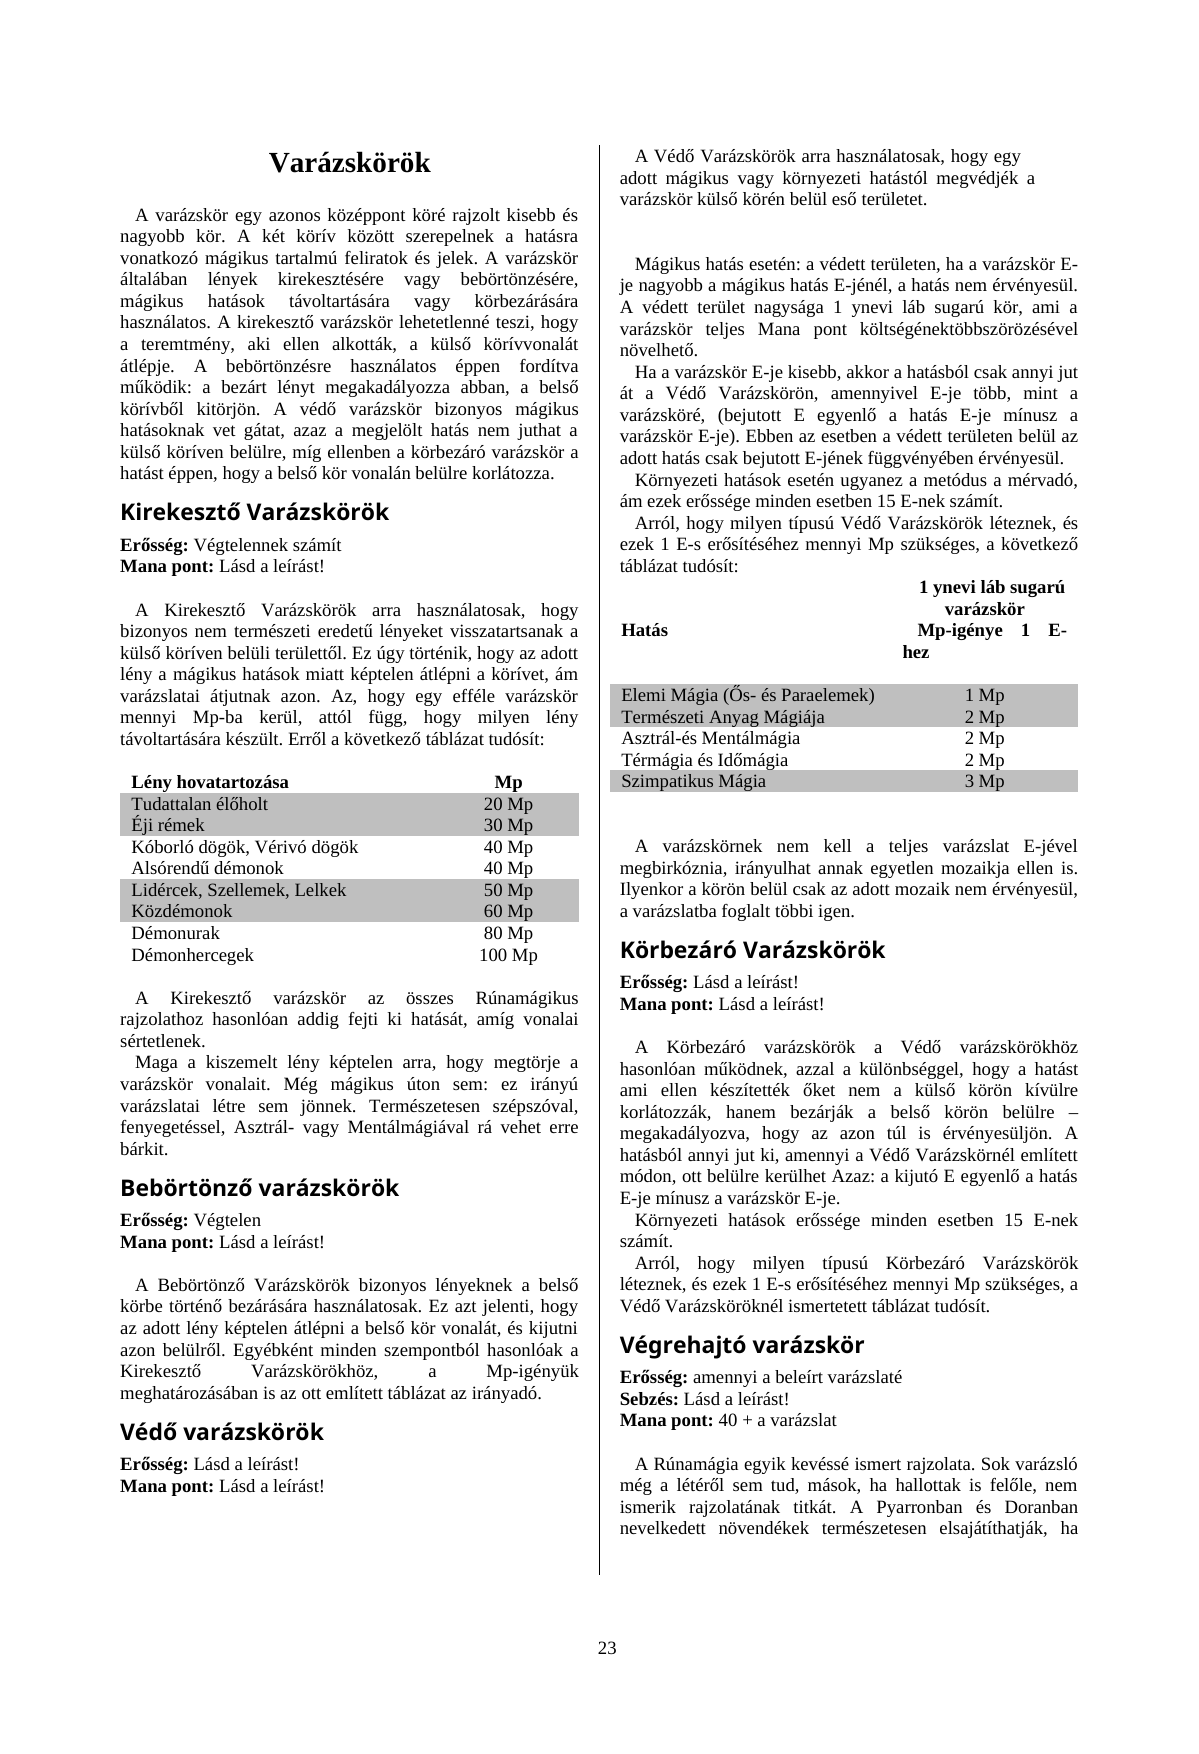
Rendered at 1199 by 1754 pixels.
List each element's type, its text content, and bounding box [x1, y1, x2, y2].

table_cell Démonhercegek [120, 944, 438, 965]
table_cell Démonurak [120, 922, 438, 943]
text A Körbezáró varázskörök a Védő varázskörökhöz hasonlóan működnek, azzal a különbséggel, hogy a hatást ami ellen készítették őket nem a külső körön kívülre korlátozzák, hanem bezárják a belső körön belülre – megakadályozva, hogy az azon túl is érvényesüljön. A hatásból annyi jut ki, amennyi a Védő Varázskörnél említett módon, ott belülre kerülhet Azaz: a kijutó E egyenlő a hatás E-je mínusz a varázskör E-je. [619, 1036, 1079, 1208]
subtitle Körbezáró Varázskörök [619, 934, 1079, 965]
table_cell Lidércek, Szellemek, Lelkek [120, 879, 438, 900]
text Arról, hogy milyen típusú Körbezáró Varázskörök léteznek, és ezek 1 E-s erősítéséhez mennyi Mp szükséges, a Védő Varázsköröknél ismertetett táblázat tudósít. [619, 1252, 1079, 1316]
text Mana pont: Lásd a leírást! [120, 555, 579, 577]
table_cell 40 Mp [438, 857, 579, 879]
text Varázskörök [120, 145, 579, 178]
table_header Mp [438, 771, 579, 793]
text A Védő Varázskörök arra használatosak, hogy egy adott mágikus vagy környezeti hatástól megvédjék a varázskör külső körén belül eső területet. [619, 145, 1079, 210]
table_cell 20 Mp [438, 793, 579, 814]
table_cell Térmágia és Időmágia [610, 749, 891, 770]
text Mana pont: Lásd a leírást! [120, 1475, 579, 1496]
text A Kirekesztő Varázskörök arra használatosak, hogy bizonyos nem természeti eredetű lényeket visszatartsanak a külső köríven belüli területtől. Ez úgy történik, hogy az adott lény a mágikus hatások miatt képtelen átlépni a körívet, ám varázslatai átjutnak azon. Az, hogy egy efféle varázskör mennyi Mp-ba kerül, attól függ, hogy milyen lény távoltartására készült. Erről a következő táblázat tudósít: [120, 598, 579, 749]
table_cell 2 Mp [891, 727, 1078, 749]
text Erősség: Lásd a leírást! [120, 1453, 579, 1475]
text Erősség: Végtelen [120, 1209, 579, 1231]
table_cell 100 Mp [438, 944, 579, 965]
text Erősség: amennyi a beleírt varázslaté [619, 1366, 1079, 1388]
table_cell Közdémonok [120, 900, 438, 922]
subtitle Védő varázskörök [120, 1416, 579, 1447]
text Arról, hogy milyen típusú Védő Varázskörök léteznek, és ezek 1 E-s erősítéséhez mennyi Mp szükséges, a következő táblázat tudósít: [619, 512, 1079, 576]
text Környezeti hatások erőssége minden esetben 15 E-nek számít. [619, 1208, 1079, 1252]
table_cell Éji rémek [120, 814, 438, 836]
table_header 1 ynevi láb sugarú varázskör Mp-igénye 1 E-hez [891, 576, 1078, 684]
table_cell 50 Mp [438, 879, 579, 900]
table_header Hatás [610, 576, 891, 684]
table_cell Alsórendű démonok [120, 857, 438, 879]
text A Bebörtönző Varázskörök bizonyos lényeknek a belső körbe történő bezárására használatosak. Ez azt jelenti, hogy az adott lény képtelen átlépni a belső kör vonalát, és kijutni azon belülről. Egyébként minden szempontból hasonlóak a Kirekesztő Varázskörökhöz, a Mp-igényük meghatározásában is az ott említett táblázat az irányadó. [120, 1274, 579, 1403]
text Erősség: Lásd a leírást! [619, 971, 1079, 993]
text Mana pont: Lásd a leírást! [120, 1231, 579, 1252]
table_cell 1 Mp [891, 684, 1078, 706]
table_cell 40 Mp [438, 836, 579, 857]
text A varázskörnek nem kell a teljes varázslat E-jével megbirkóznia, irányulhat annak egyetlen mozaikja ellen is. Ilyenkor a körön belül csak az adott mozaik nem érvényesül, a varázslatba foglalt többi igen. [619, 835, 1079, 921]
table_cell 2 Mp [891, 749, 1078, 770]
text Mana pont: Lásd a leírást! [619, 993, 1079, 1014]
table_cell Szimpatikus Mágia [610, 770, 891, 792]
subtitle Kirekesztő Varázskörök [120, 496, 579, 528]
subtitle Bebörtönző varázskörök [120, 1172, 579, 1203]
table_cell Elemi Mágia (Ős- és Paraelemek) [610, 684, 891, 706]
table_cell Természeti Anyag Mágiája [610, 706, 891, 727]
text Sebzés: Lásd a leírást! [619, 1388, 1079, 1409]
table_cell 80 Mp [438, 922, 579, 943]
table_cell 30 Mp [438, 814, 579, 836]
text A Kirekesztő varázskör az összes Rúnamágikus rajzolathoz hasonlóan addig fejti ki hatását, amíg vonalai sértetlenek. [120, 987, 579, 1051]
text Maga a kiszemelt lény képtelen arra, hogy megtörje a varázskör vonalait. Még mágikus úton sem: ez irányú varázslatai létre sem jönnek. Természetesen szépszóval, fenyegetéssel, Asztrál- vagy Mentálmágiával rá vehet erre bárkit. [120, 1051, 579, 1159]
table_cell Kóborló dögök, Vérivó dögök [120, 836, 438, 857]
text Erősség: Végtelennek számít [120, 534, 579, 555]
text Mágikus hatás esetén: a védett területen, ha a varázskör E-je nagyobb a mágikus hatás E-jénél, a hatás nem érvényesül. A védett terület nagysága 1 ynevi láb sugarú kör, ami a varázskör teljes Mana pont költségénektöbbszörözésével növelhető. [619, 253, 1079, 361]
table_header Lény hovatartozása [120, 771, 438, 793]
text Ha a varázskör E-je kisebb, akkor a hatásból csak annyi jut át a Védő Varázskörön, amennyivel E-je több, mint a varázsköré, (bejutott E egyenlő a hatás E-je mínusz a varázskör E-je). Ebben az esetben a védett területen belül az adott hatás csak bejutott E-jének függvényében érvényesül. [619, 361, 1079, 468]
text Környezeti hatások esetén ugyanez a metódus a mérvadó, ám ezek erőssége minden esetben 15 E-nek számít. [619, 468, 1079, 512]
table_cell 2 Mp [891, 706, 1078, 727]
text Mana pont: 40 + a varázslat [619, 1409, 1079, 1431]
subtitle Végrehajtó varázskör [619, 1329, 1079, 1360]
table_cell Tudattalan élőholt [120, 793, 438, 814]
table_cell 60 Mp [438, 900, 579, 922]
table_cell 3 Mp [891, 770, 1078, 792]
table_cell Asztrál-és Mentálmágia [610, 727, 891, 749]
text A varázskör egy azonos középpont köré rajzolt kisebb és nagyobb kör. A két körív között szerepelnek a hatásra vonatkozó mágikus tartalmú feliratok és jelek. A varázskör általában lények kirekesztésére vagy bebörtönzésére, mágikus hatások távoltartására vagy körbezárására használatos. A kirekesztő varázskör lehetetlenné teszi, hogy a teremtmény, aki ellen alkották, a külső körívvonalát átlépje. A bebörtönzésre használatos éppen fordítva működik: a bezárt lényt megakadályozza abban, a belső körívből kitörjön. A védő varázskör bizonyos mágikus hatásoknak vet gátat, azaz a megjelölt hatás nem juthat a külső köríven belülre, míg ellenben a körbezáró varázskör a hatást éppen, hogy a belső kör vonalán belülre korlátozza. [120, 203, 579, 484]
